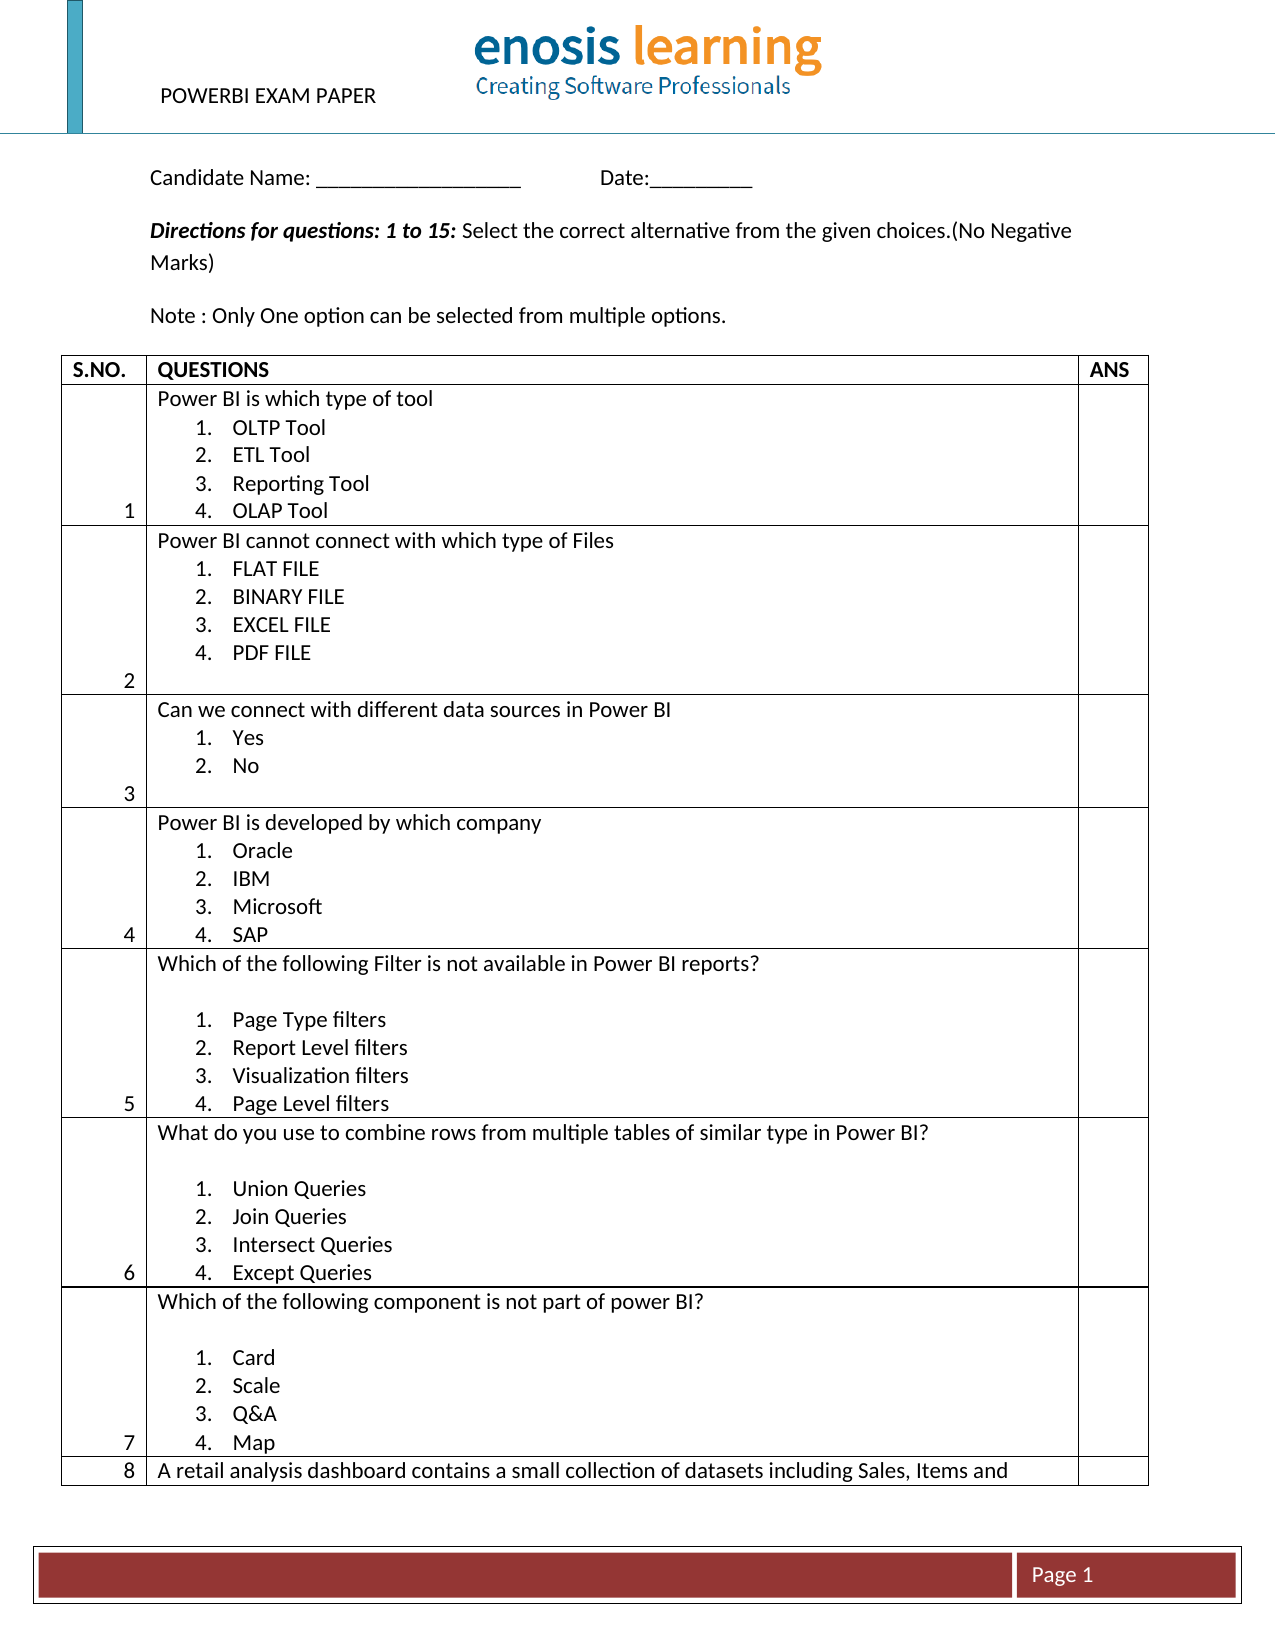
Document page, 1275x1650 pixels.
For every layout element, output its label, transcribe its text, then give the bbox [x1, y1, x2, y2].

table_cell 1 [62, 385, 146, 525]
table_header S.NO. [62, 356, 146, 383]
text Candidate Name: __________________ Date:_________ [150, 163, 1125, 191]
table_cell [1079, 695, 1148, 807]
table_cell [1079, 1118, 1148, 1286]
text Directions for questions: 1 to 15: Select the correct alternative from the given choices.(No Negative Marks) [150, 216, 1125, 276]
table_cell Power BI cannot connect with which type of Files FLAT FILE BINARY FILE EXCEL FILE PDF FILE [147, 526, 1078, 694]
picture [454, 0, 825, 104]
table_cell Which of the following component is not part of power BI? Card Scale Q&A Map [147, 1288, 1078, 1456]
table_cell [147, 1457, 1078, 1485]
table_cell Can we connect with different data sources in Power BI Yes No [147, 695, 1078, 807]
table_cell 2 [62, 526, 146, 694]
table_cell [1079, 526, 1148, 694]
table_cell 4 [62, 808, 146, 948]
table_cell Power BI is which type of tool OLTP Tool ETL Tool Reporting Tool OLAP Tool [147, 385, 1078, 525]
table_cell 5 [62, 949, 146, 1117]
table_cell 6 [62, 1118, 146, 1286]
table_cell [1079, 385, 1148, 525]
table_cell [1079, 1288, 1148, 1456]
table_cell Power BI is developed by which company Oracle IBM Microsoft SAP [147, 808, 1078, 948]
table_header ANS [1079, 356, 1148, 383]
table_header QUESTIONS [147, 356, 1078, 383]
table_cell 7 [62, 1288, 146, 1456]
table_cell Which of the following Filter is not available in Power BI reports? Page Type filters Report Level filters Visualization filters Page Level filters [147, 949, 1078, 1117]
table_cell [1079, 949, 1148, 1117]
table_cell [1079, 1457, 1148, 1485]
table_cell 3 [62, 695, 146, 807]
text Note : Only One option can be selected from multiple options. [150, 301, 1125, 329]
table_cell What do you use to combine rows from multiple tables of similar type in Power BI? Union Queries Join Queries Intersect Queries Except Queries [147, 1118, 1078, 1286]
table_cell [1079, 808, 1148, 948]
table_cell 8 [62, 1457, 146, 1485]
